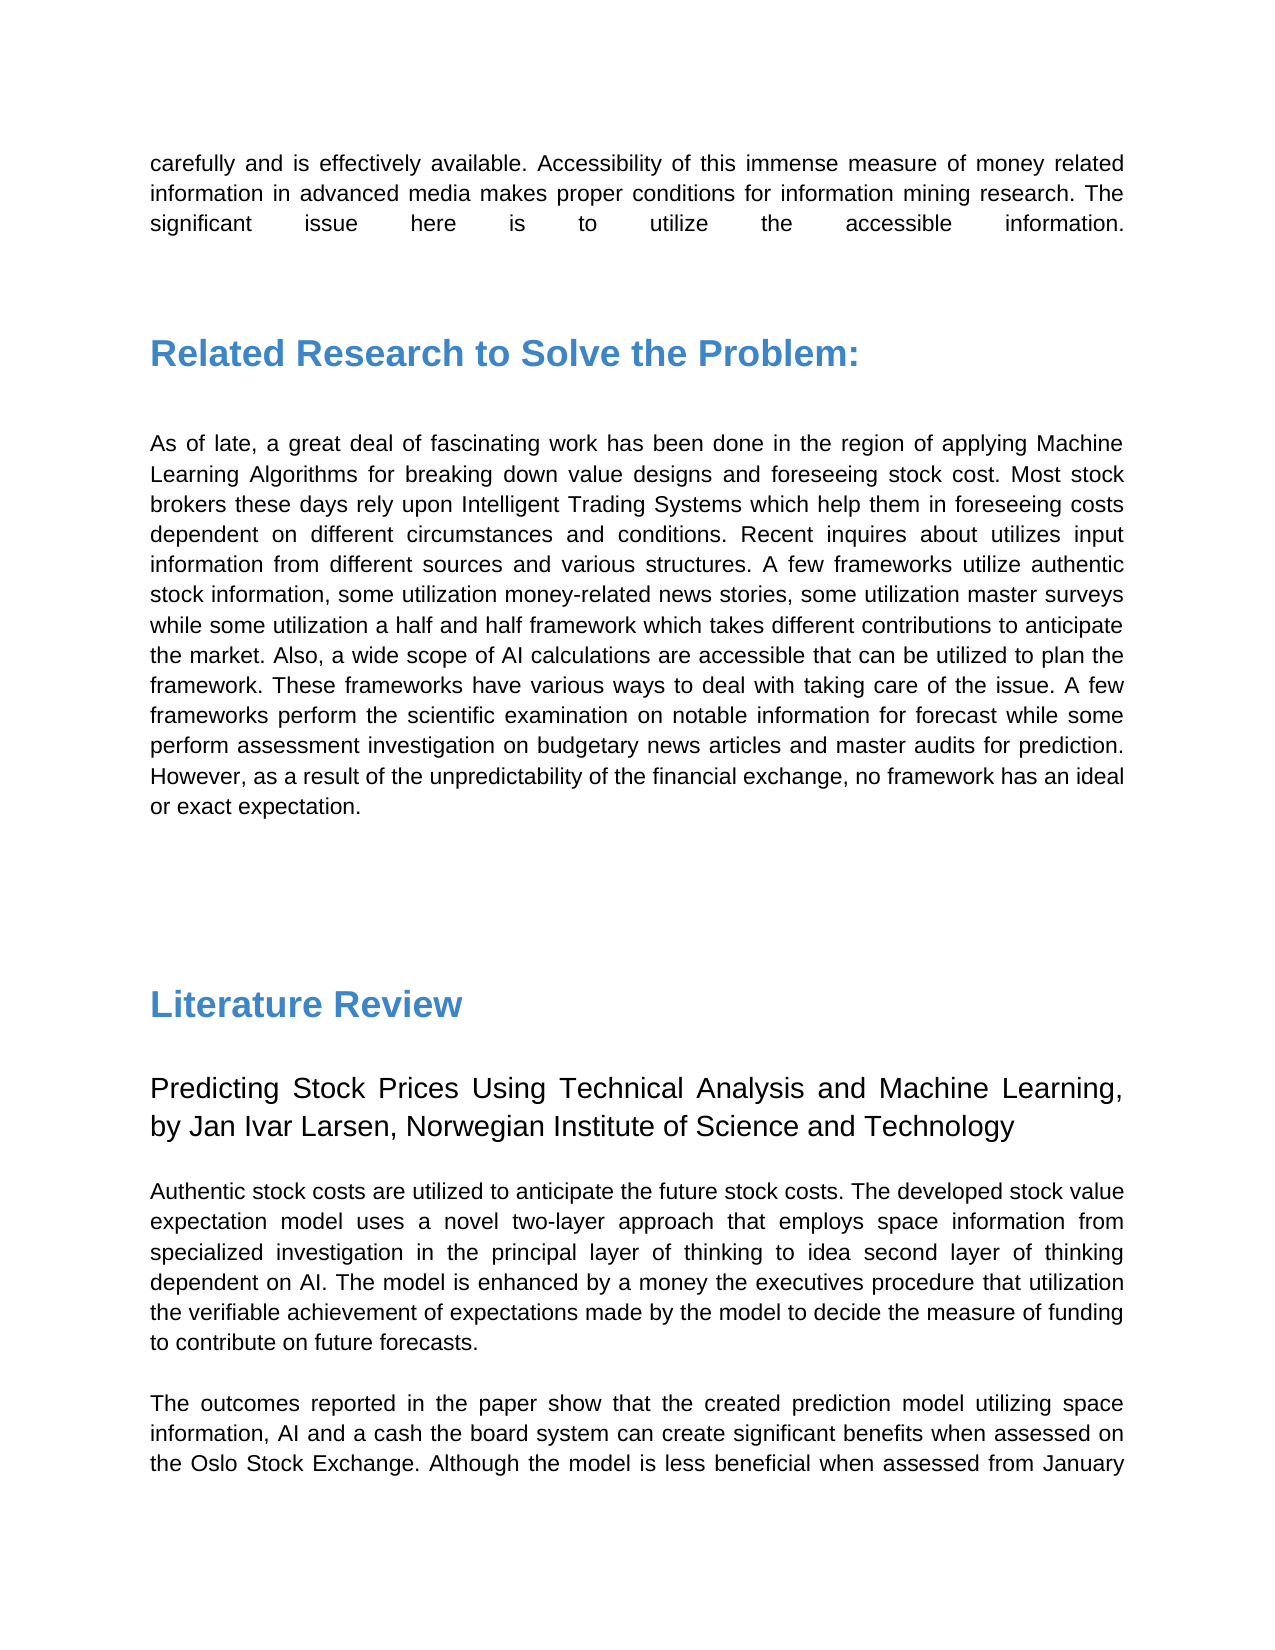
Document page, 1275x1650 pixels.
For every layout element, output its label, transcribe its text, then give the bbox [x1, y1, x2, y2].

text Literature Review [150, 983, 1125, 1026]
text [150, 1389, 1125, 1476]
text Related Research to Solve the Problem: [150, 331, 1125, 374]
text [150, 150, 1125, 267]
text As of late, a great deal of fascinating work has been done in the region of applying Machine Learning Algorithms for breaking down value designs and foreseeing stock cost. Most stock brokers these days rely upon Intelligent Trading Systems which help them in foreseeing costs dependent on different circumstances and conditions. Recent inquires about utilizes input information from different sources and various structures. A few frameworks utilize authentic stock information, some utilization money-related news stories, some utilization master surveys while some utilization a half and half framework which takes different contributions to anticipate the market. Also, a wide scope of AI calculations are accessible that can be utilized to plan the framework. These frameworks have various ways to deal with taking care of the issue. A few frameworks perform the scientific examination on notable information for forecast while some perform assessment investigation on budgetary news articles and master audits for prediction. However, as a result of the unpredictability of the financial exchange, no framework has an ideal or exact expectation. [150, 430, 1125, 819]
text Authentic stock costs are utilized to anticipate the future stock costs. The developed stock value expectation model uses a novel two-layer approach that employs space information from specialized investigation in the principal layer of thinking to idea second layer of thinking dependent on AI. The model is enhanced by a money the executives procedure that utilization the verifiable achievement of expectations made by the model to decide the measure of funding to contribute on future forecasts. [150, 1178, 1125, 1356]
text Predicting Stock Prices Using Technical Analysis and Machine Learning, by Jan Ivar Larsen, Norwegian Institute of Science and Technology [150, 1071, 1125, 1143]
